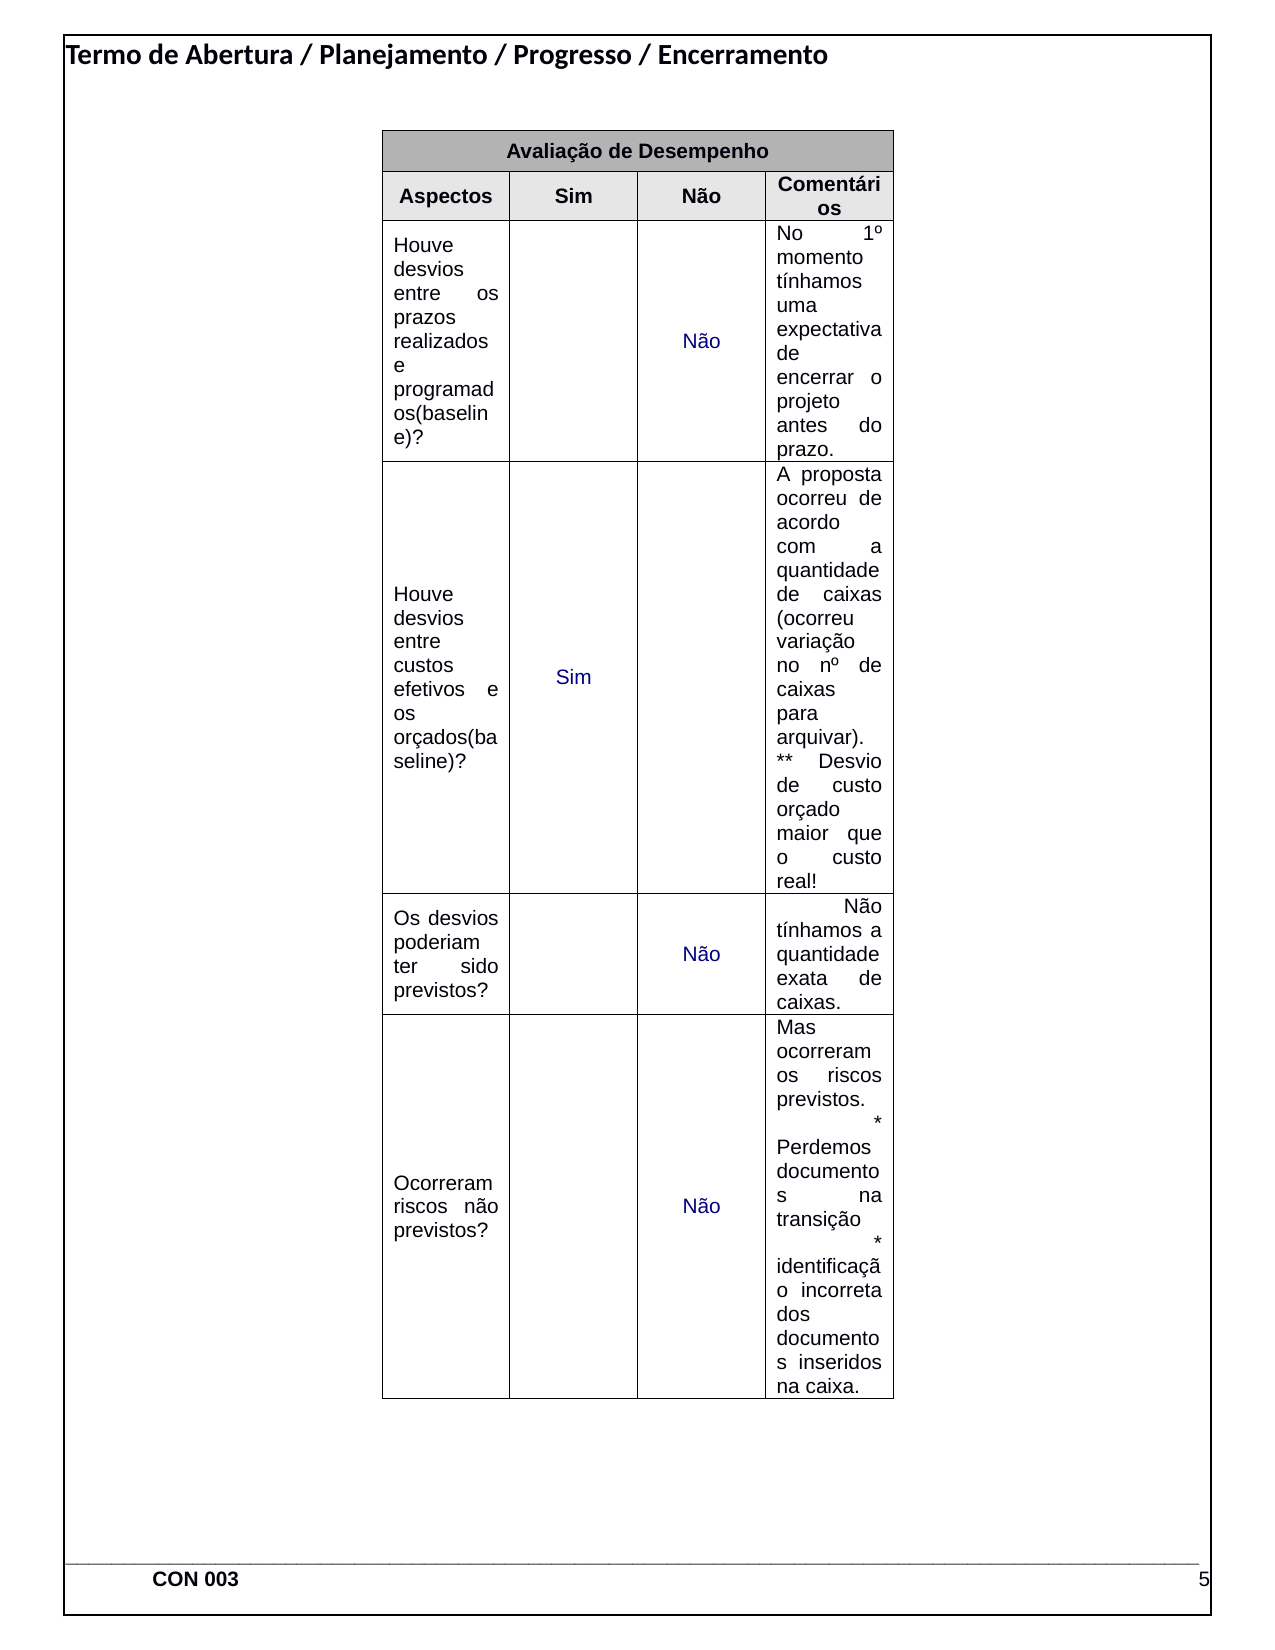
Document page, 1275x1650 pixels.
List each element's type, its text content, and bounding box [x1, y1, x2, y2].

table_cell Ocorreram riscos não previstos? [383, 1015, 509, 1398]
table_cell Comentários [766, 172, 893, 220]
table_cell [510, 894, 637, 1014]
table_cell A proposta ocorreu de acordo com a quantidade de caixas (ocorreu variação no nº de caixas para arquivar). ** Desvio de custo orçado maior que o custo real! [766, 462, 893, 893]
table_cell [510, 1015, 637, 1398]
table_header Avaliação de Desempenho [383, 131, 893, 171]
table_cell Não [638, 1015, 765, 1398]
table_cell Sim [510, 462, 637, 893]
table_cell [638, 462, 765, 893]
table_cell Não [638, 221, 765, 461]
table_cell Não tínhamos a quantidade exata de caixas. [766, 894, 893, 1014]
table_cell Os desvios poderiam ter sido previstos? [383, 894, 509, 1014]
table_cell Houve desvios entre custos efetivos e os orçados(baseline)? [383, 462, 509, 893]
table_cell Não [638, 894, 765, 1014]
table_cell Houve desvios entre os prazos realizados e programados(baseline)? [383, 221, 509, 461]
table_cell Mas ocorreram os riscos previstos. * Perdemos documentos na transição * identificação incorreta dos documentos inseridos na caixa. [766, 1015, 893, 1398]
table_cell [510, 221, 637, 461]
table_cell Aspectos [383, 172, 509, 220]
table_cell Sim [510, 172, 637, 220]
table_cell Não [638, 172, 765, 220]
table_cell No 1º momento tínhamos uma expectativa de encerrar o projeto antes do prazo. [766, 221, 893, 461]
